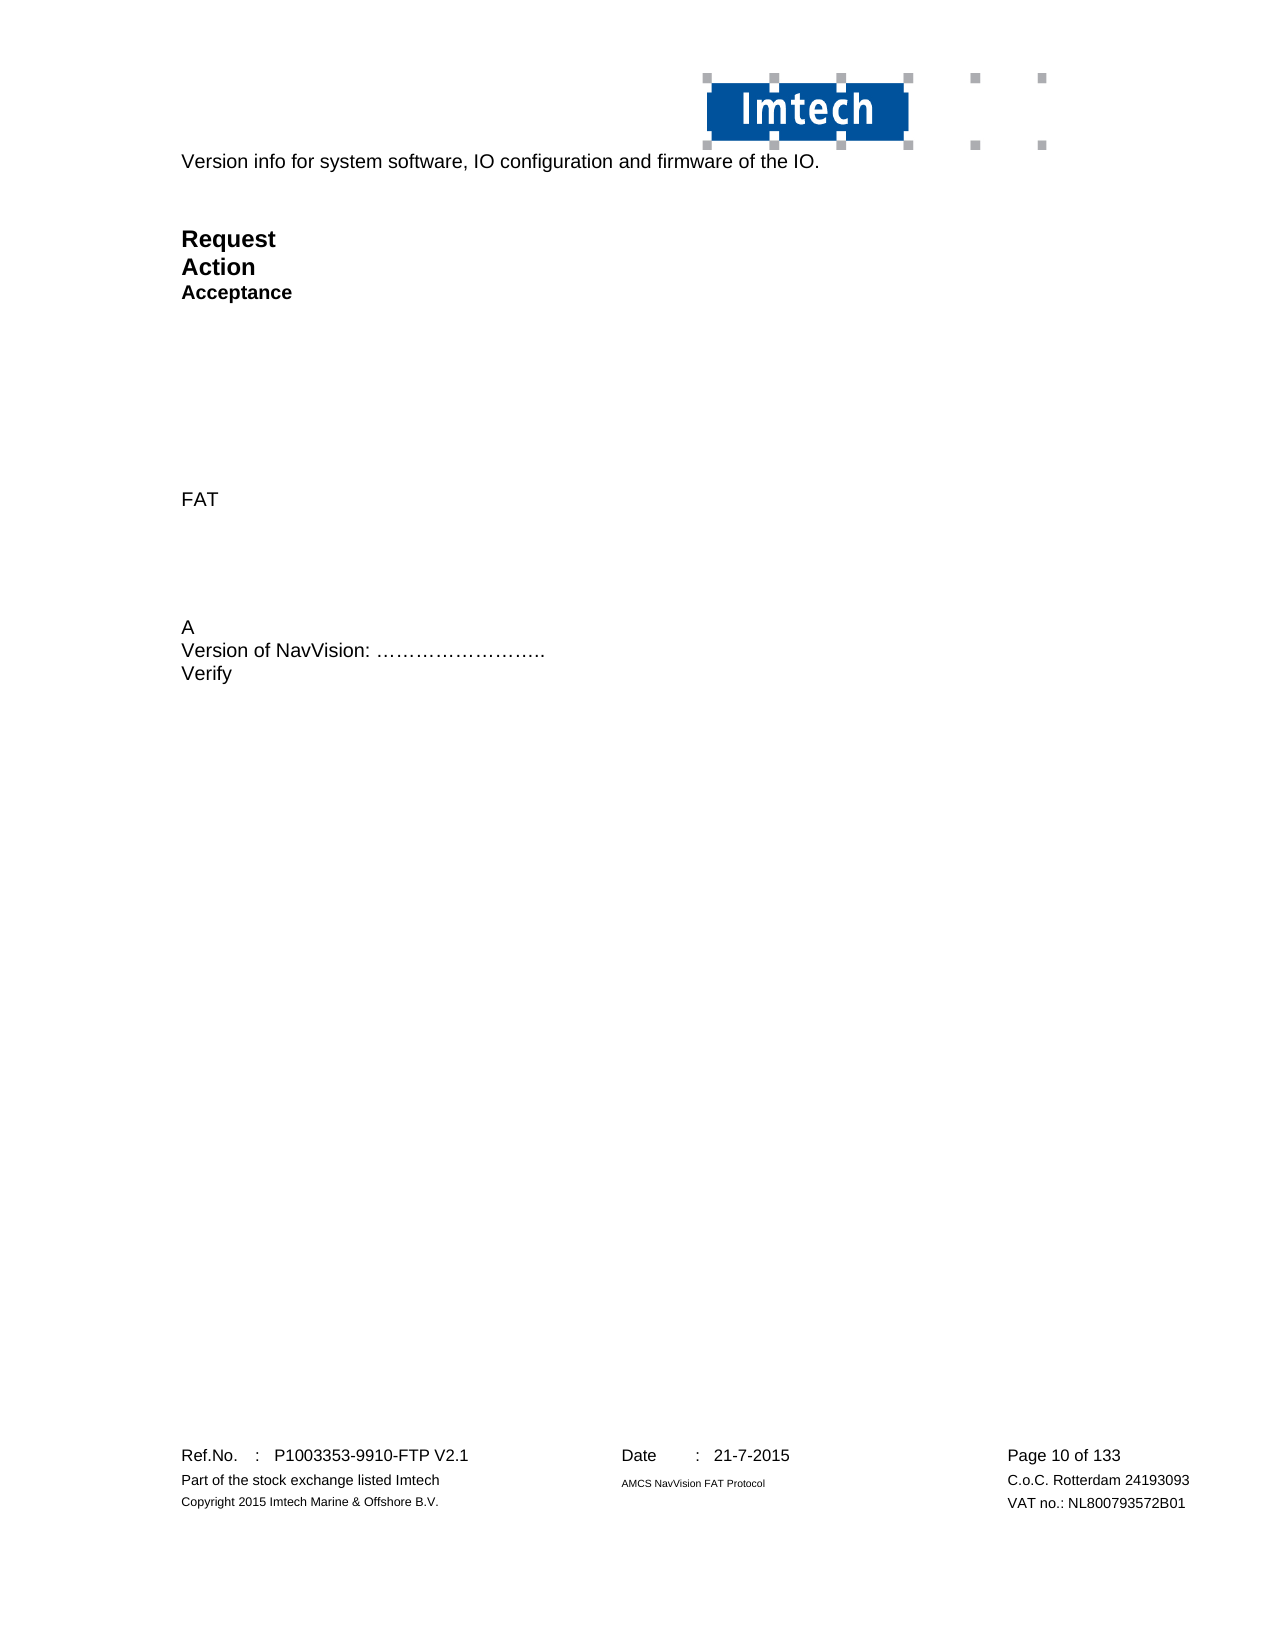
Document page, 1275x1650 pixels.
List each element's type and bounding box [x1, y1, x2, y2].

picture [702, 73, 1047, 150]
